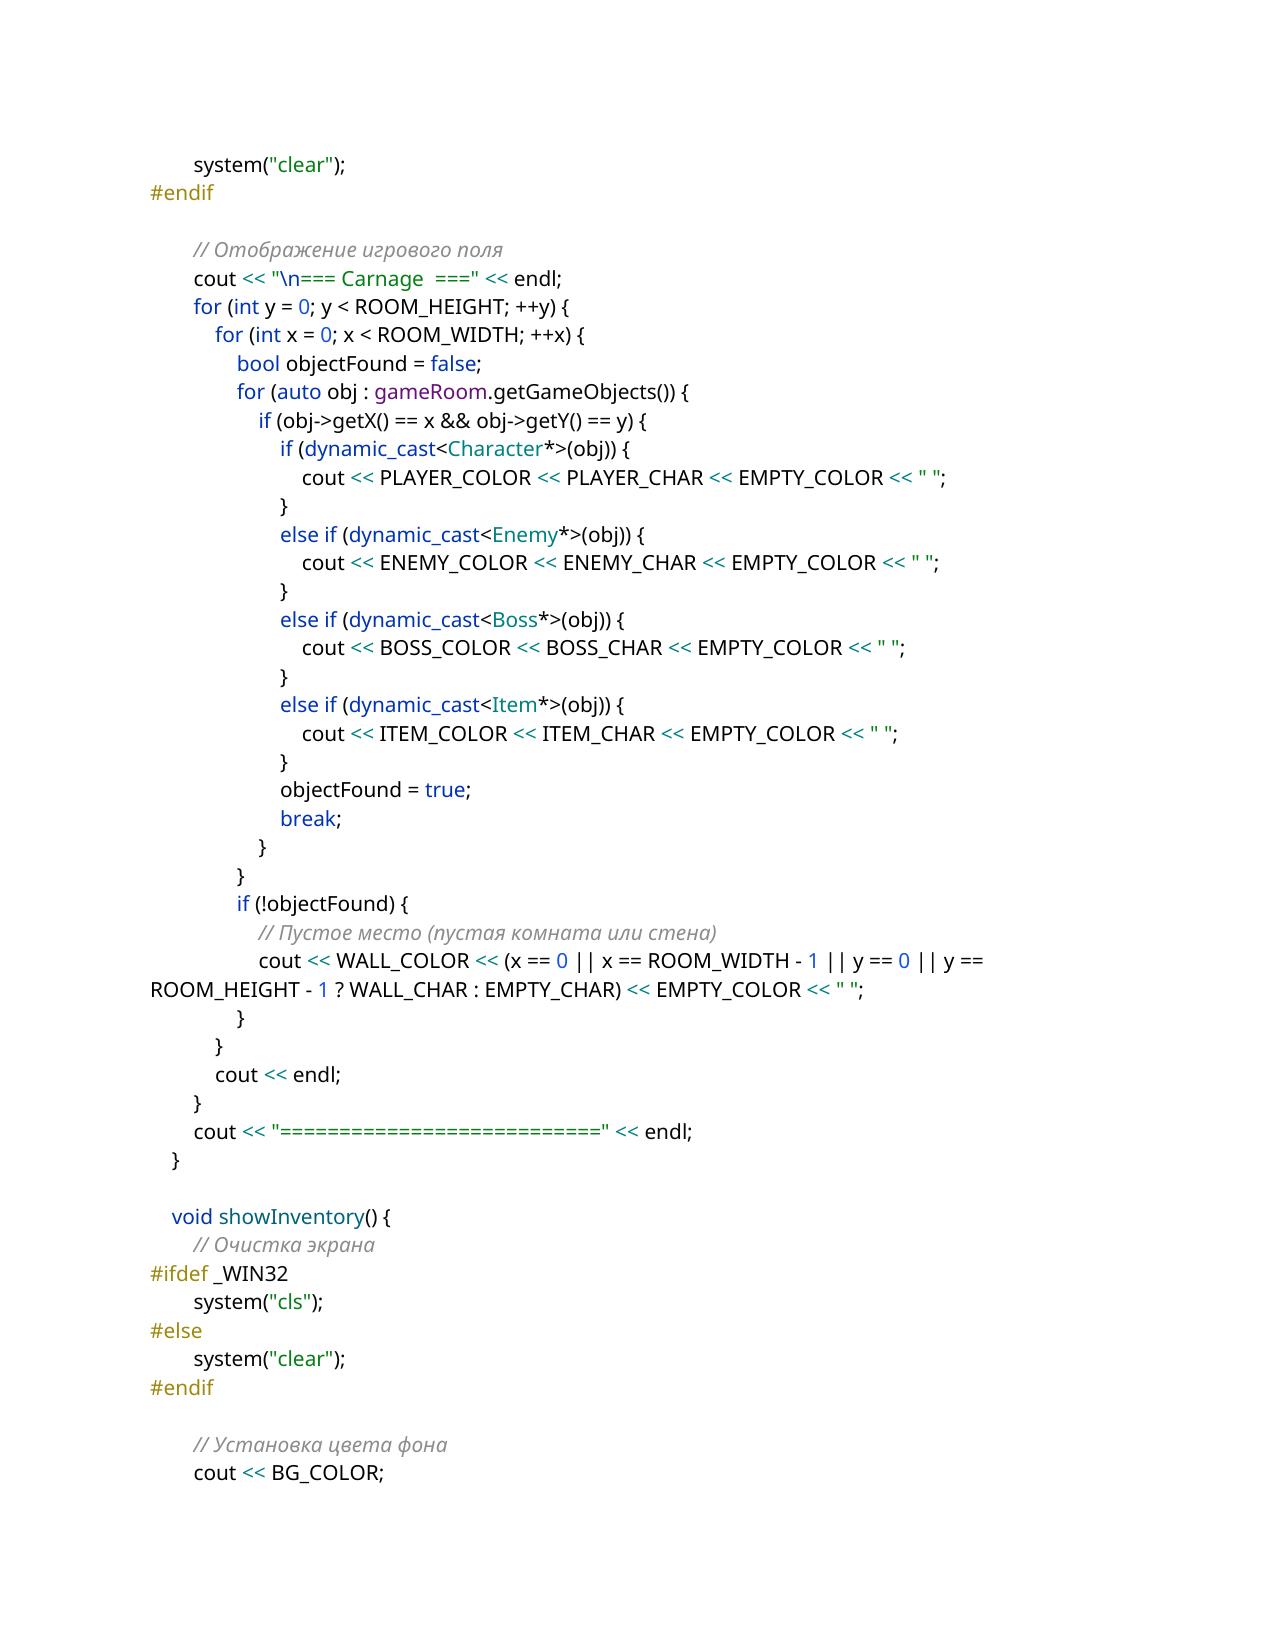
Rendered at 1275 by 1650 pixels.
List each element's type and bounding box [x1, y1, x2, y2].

text [150, 150, 1125, 1487]
